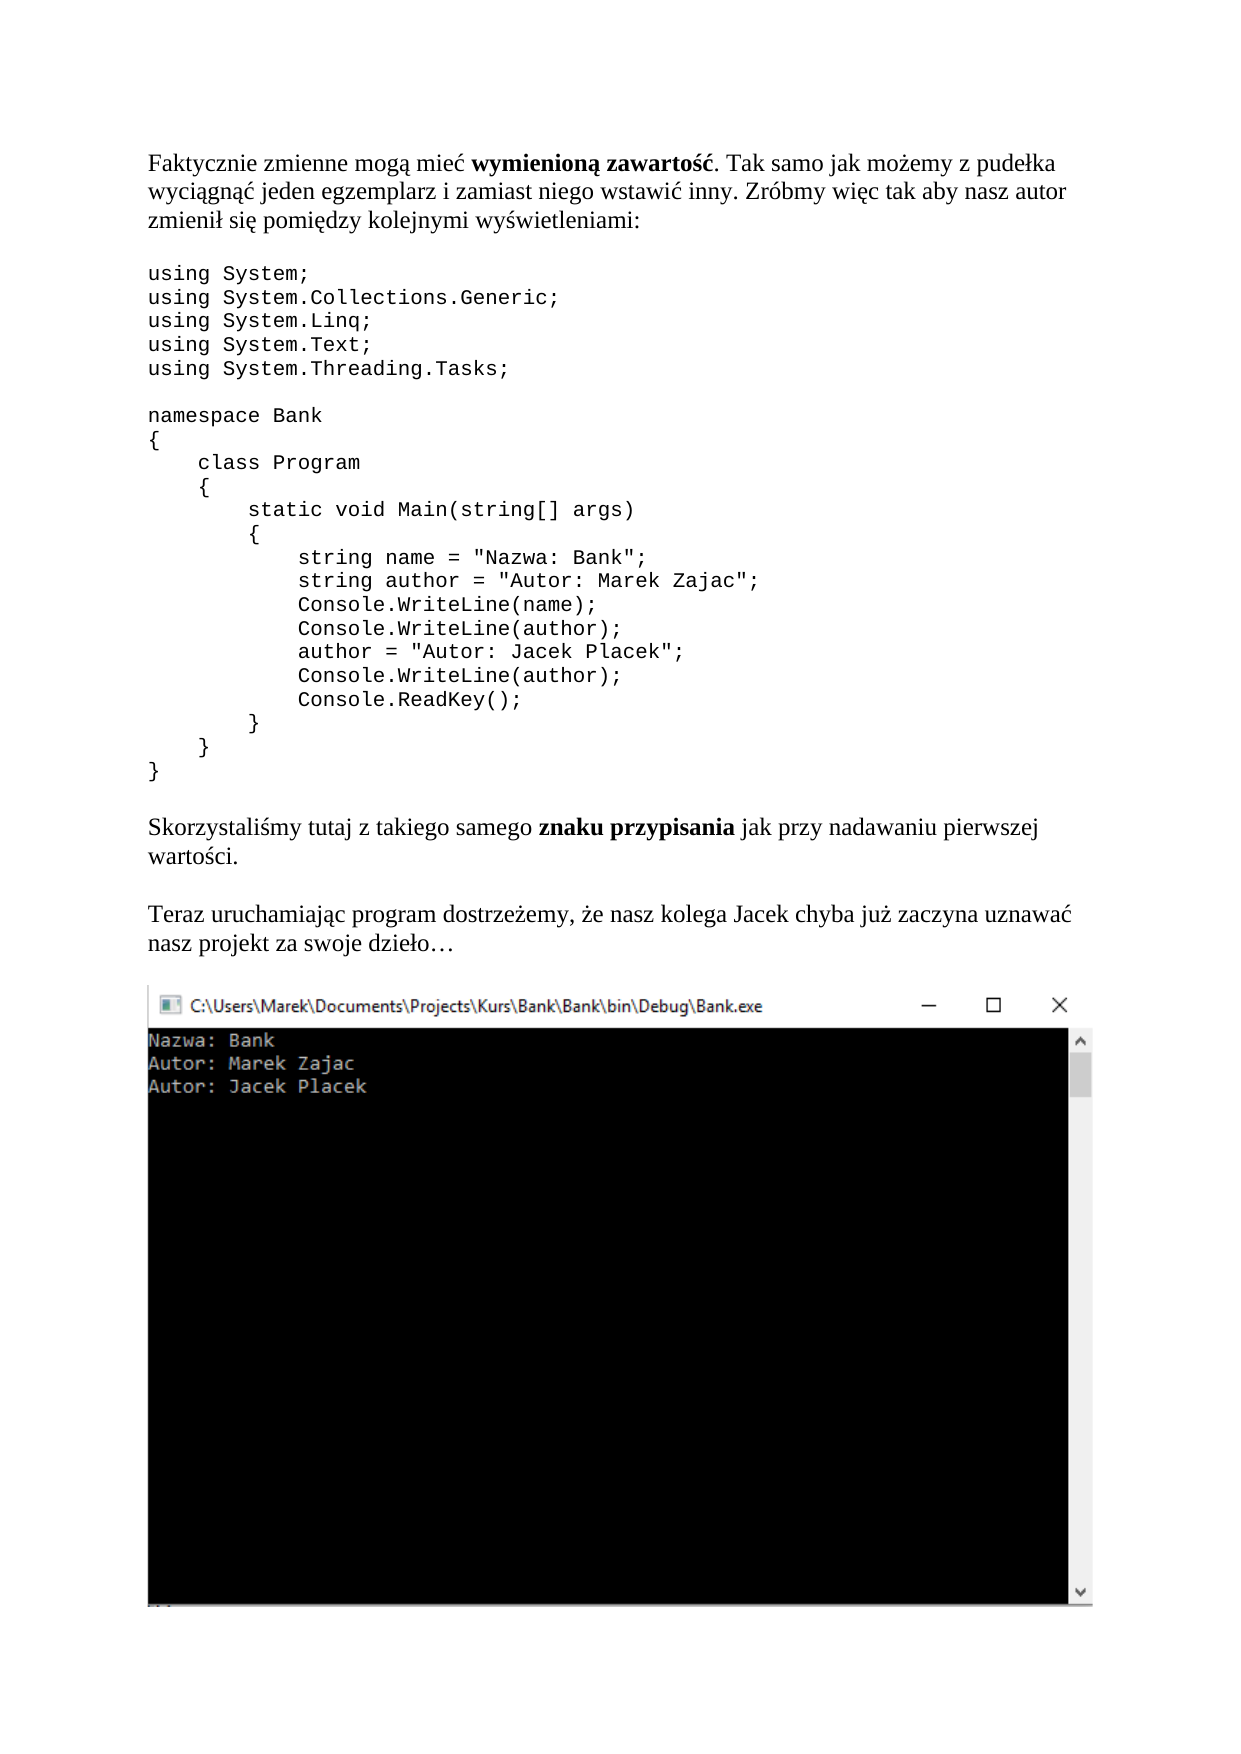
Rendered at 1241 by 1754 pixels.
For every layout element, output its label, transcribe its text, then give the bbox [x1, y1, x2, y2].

text static void Main(string[] args) [148, 499, 1093, 523]
text using System.Threading.Tasks; [148, 358, 1093, 381]
text Console.WriteLine(author); [148, 665, 1093, 689]
text Faktycznie zmienne mogą mieć wymienioną zawartość. Tak samo jak możemy z pudełka wyciągnąć jeden egzemplarz i zamiast niego wstawić inny. Zróbmy więc tak aby nasz autor zmienił się pomiędzy kolejnymi wyświetleniami: [148, 148, 1093, 234]
text author = "Autor: Jacek Placek"; [148, 641, 1093, 665]
text Teraz uruchamiając program dostrzeżemy, że nasz kolega Jacek chyba już zaczyna uznawać nasz projekt za swoje dzieło… [148, 899, 1093, 957]
picture [147, 985, 1093, 1607]
text } [148, 736, 1093, 759]
text Console.ReadKey(); [148, 689, 1093, 712]
text string name = "Nazwa: Bank"; [148, 547, 1093, 570]
text class Program [148, 452, 1093, 476]
text } [148, 759, 1093, 783]
text { [148, 523, 1093, 547]
text Console.WriteLine(name); [148, 594, 1093, 618]
text using System.Text; [148, 334, 1093, 358]
text using System; [148, 263, 1093, 287]
text namespace Bank [148, 405, 1093, 428]
text using System.Collections.Generic; [148, 287, 1093, 310]
text string author = "Autor: Marek Zajac"; [148, 570, 1093, 594]
text Console.WriteLine(author); [148, 618, 1093, 641]
text } [148, 712, 1093, 736]
text using System.Linq; [148, 310, 1093, 334]
text { [148, 476, 1093, 499]
text Skorzystaliśmy tutaj z takiego samego znaku przypisania jak przy nadawaniu pierwszej wartości. [148, 812, 1093, 870]
text { [148, 428, 1093, 452]
